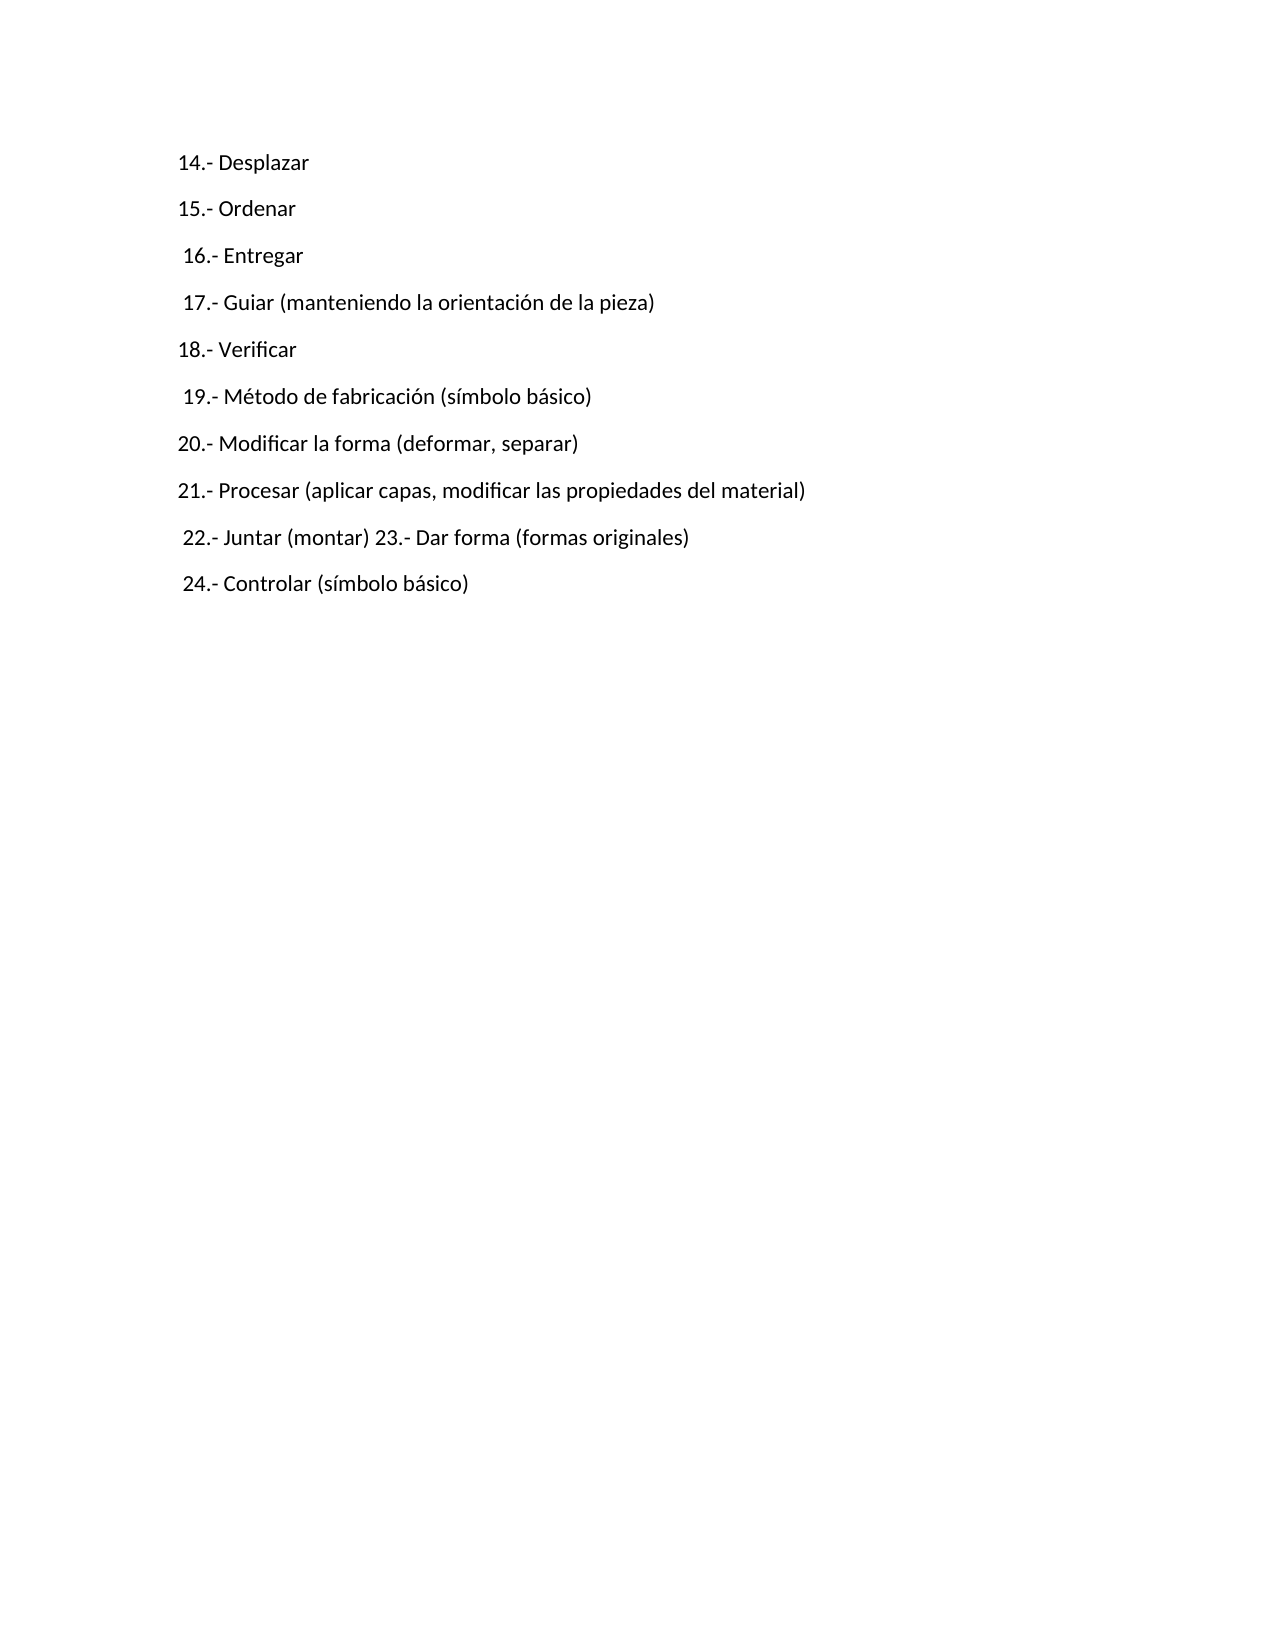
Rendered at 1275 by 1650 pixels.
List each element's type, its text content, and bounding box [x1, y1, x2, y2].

text 20.- Modificar la forma (deformar, separar) [177, 429, 1098, 457]
text 22.- Juntar (montar) 23.- Dar forma (formas originales) [177, 523, 1098, 551]
text 18.- Verificar [177, 335, 1098, 363]
text 14.- Desplazar [177, 148, 1098, 176]
text 17.- Guiar (manteniendo la orientación de la pieza) [177, 288, 1098, 316]
text 15.- Ordenar [177, 194, 1098, 222]
text 19.- Método de fabricación (símbolo básico) [177, 382, 1098, 410]
text 16.- Entregar [177, 241, 1098, 269]
text 21.- Procesar (aplicar capas, modificar las propiedades del material) [177, 476, 1098, 504]
text 24.- Controlar (símbolo básico) [177, 569, 1098, 597]
